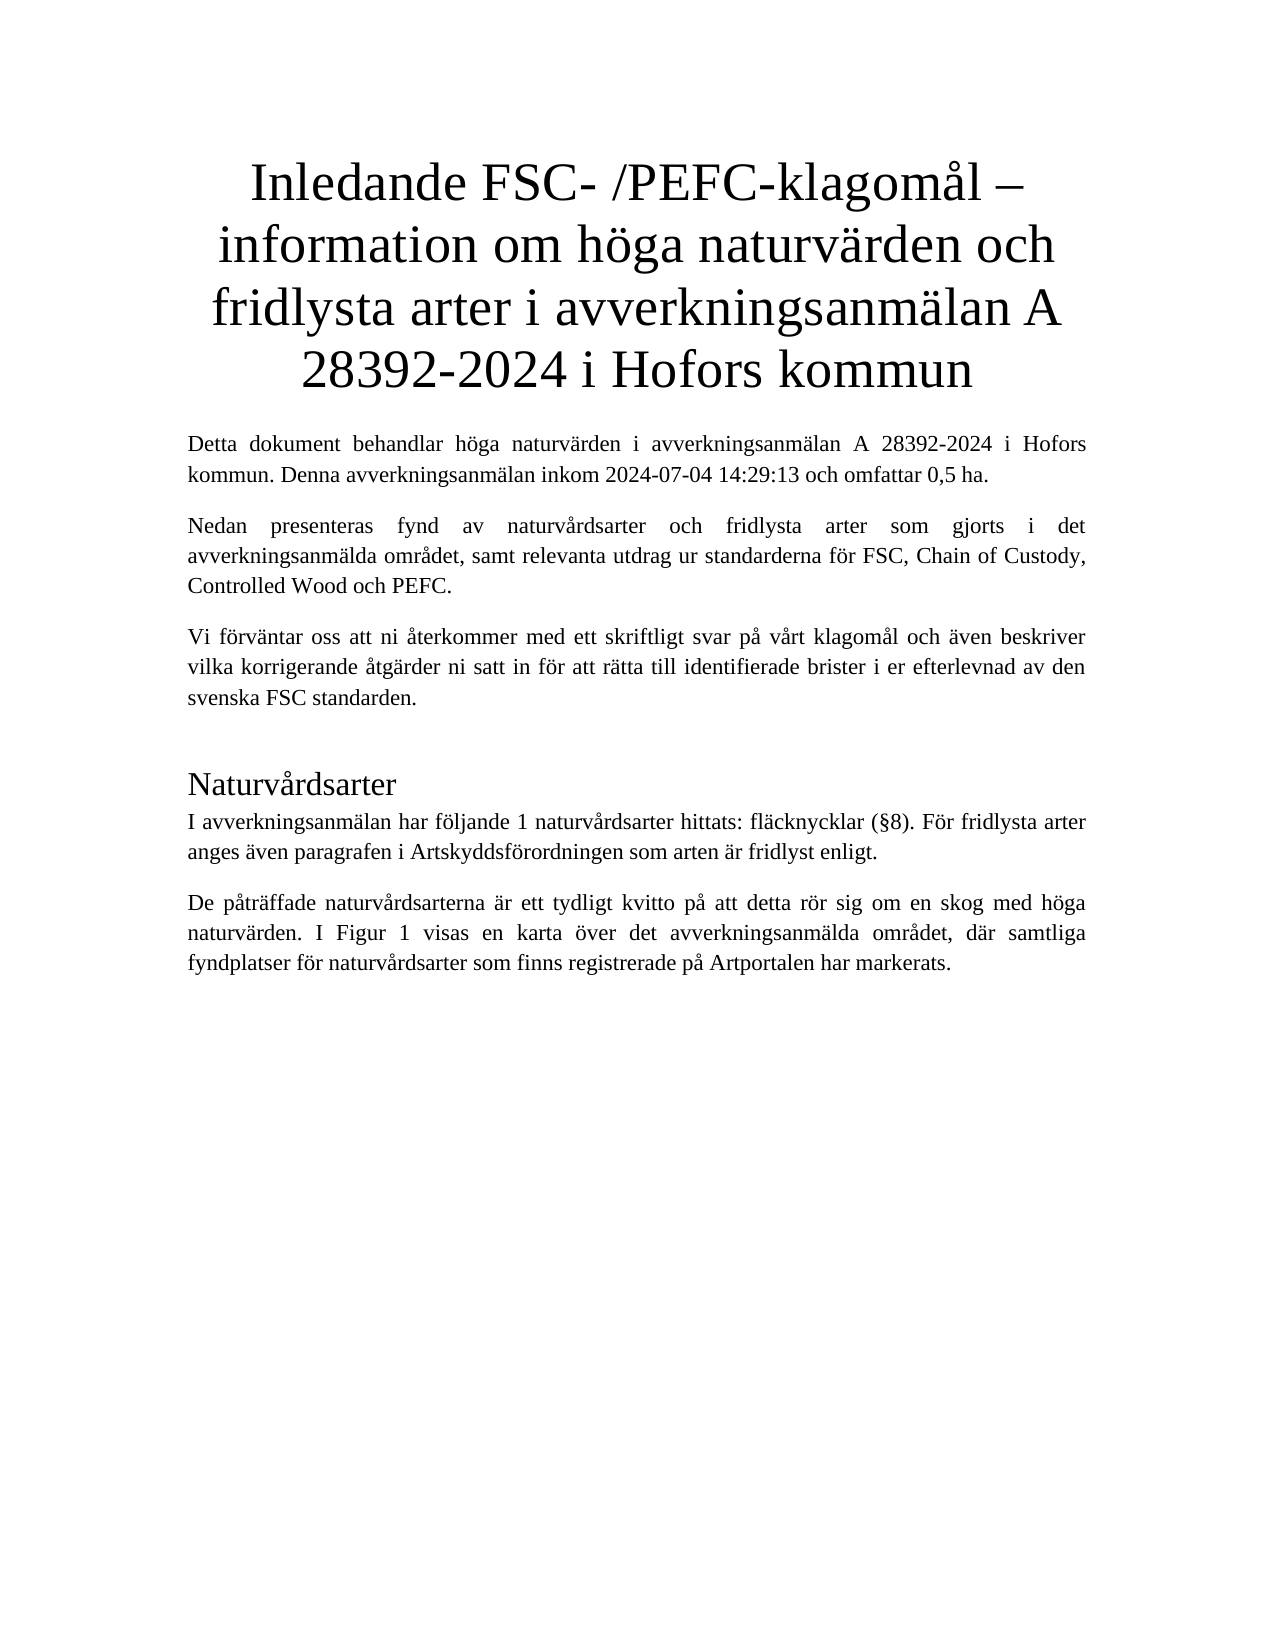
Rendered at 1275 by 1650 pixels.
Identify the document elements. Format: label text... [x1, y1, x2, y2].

text Vi förväntar oss att ni återkommer med ett skriftligt svar på vårt klagomål och även beskriver vilka korrigerande åtgärder ni satt in för att rätta till identifierade brister i er efterlevnad av den svenska FSC standarden. [187, 623, 1087, 710]
title Inledande FSC- /PEFC-klagomål – information om höga naturvärden och fridlysta arter i avverkningsanmälan A 28392-2024 i Hofors kommun [187, 150, 1087, 399]
text Nedan presenteras fynd av naturvårdsarter och fridlysta arter som gjorts i det avverkningsanmälda området, samt relevanta utdrag ur standarderna för FSC, Chain of Custody, Controlled Wood och PEFC. [187, 512, 1087, 598]
subtitle Naturvårdsarter [187, 764, 1087, 802]
text Detta dokument behandlar höga naturvärden i avverkningsanmälan A 28392-2024 i Hofors kommun. Denna avverkningsanmälan inkom 2024-07-04 14:29:13 och omfattar 0,5 ha. [187, 430, 1087, 487]
text De påträffade naturvårdsarterna är ett tydligt kvitto på att detta rör sig om en skog med höga naturvärden. I Figur 1 visas en karta över det avverkningsanmälda området, där samtliga fyndplatser för naturvårdsarter som finns registrerade på Artportalen har markerats. [187, 889, 1087, 976]
text I avverkningsanmälan har följande 1 naturvårdsarter hittats: fläcknycklar (§8). För fridlysta arter anges även paragrafen i Artskyddsförordningen som arten är fridlyst enligt. [187, 808, 1087, 864]
